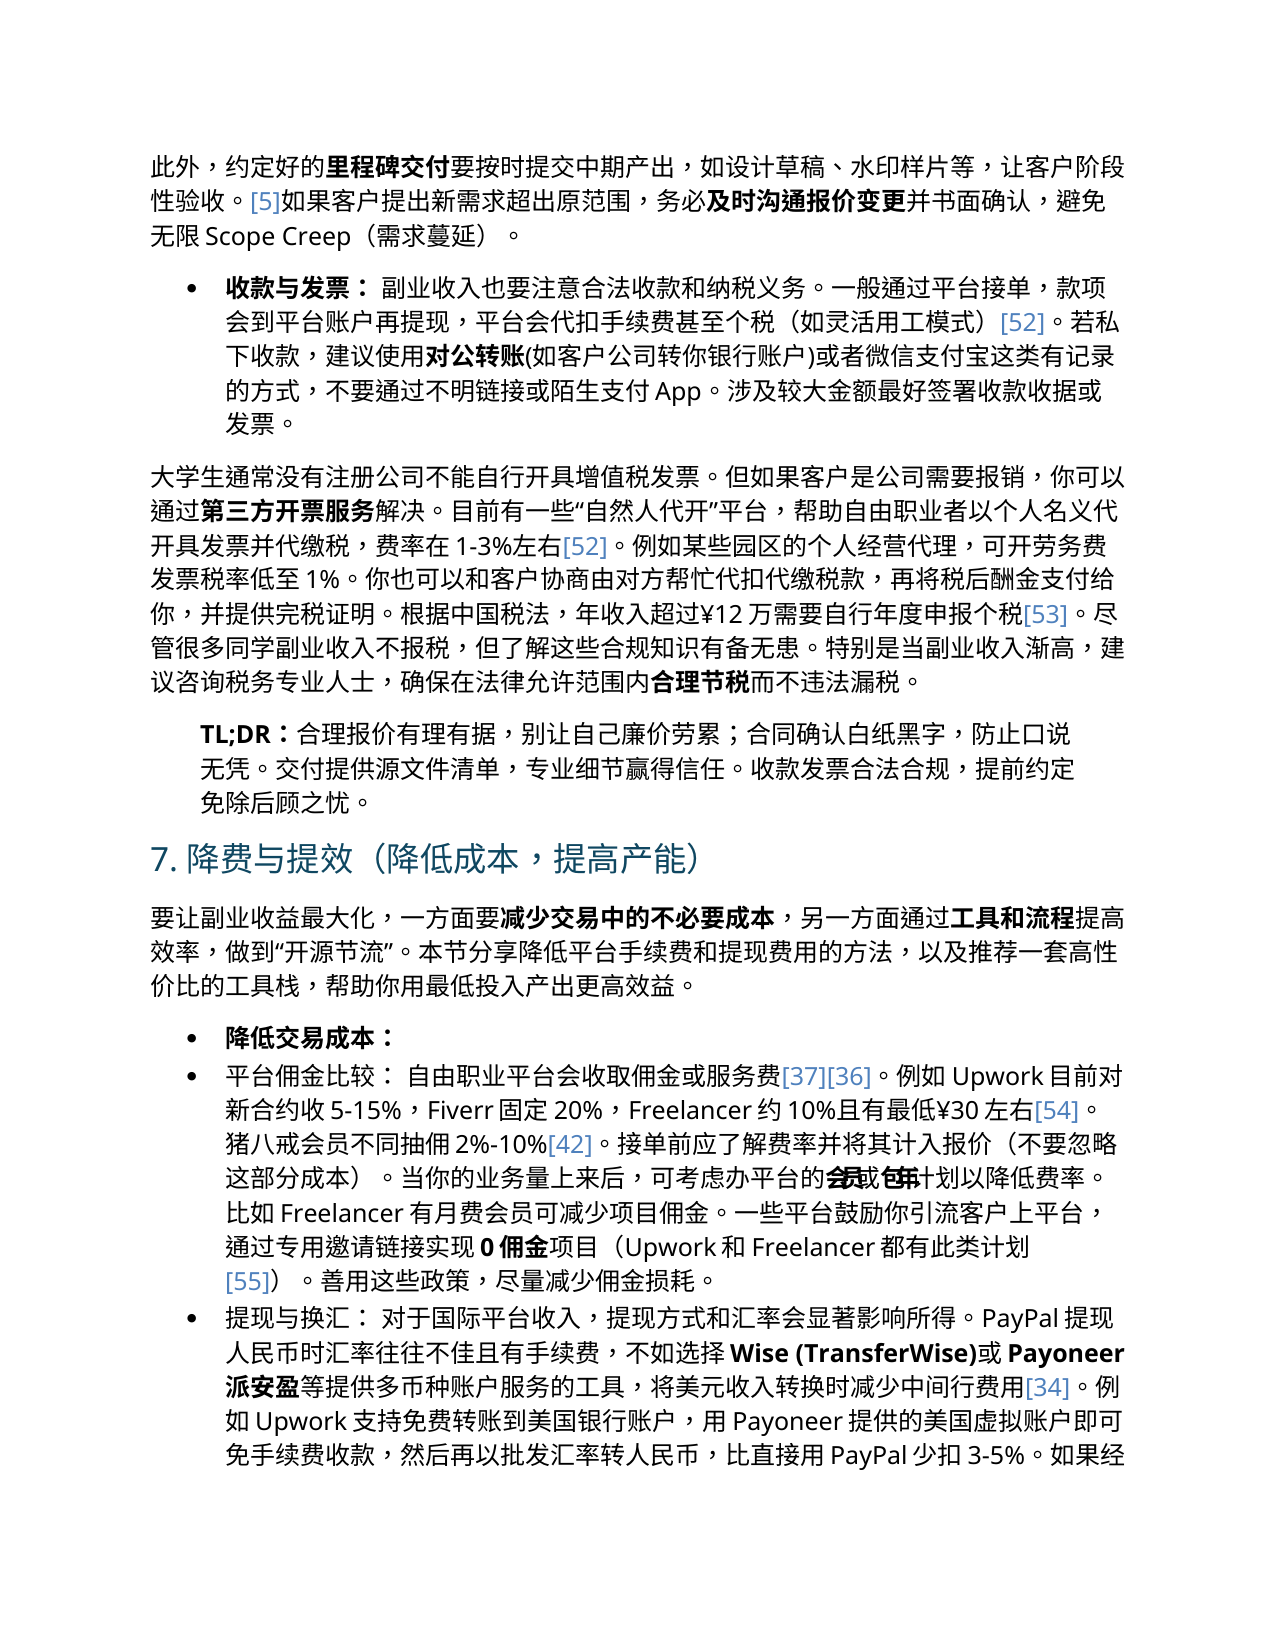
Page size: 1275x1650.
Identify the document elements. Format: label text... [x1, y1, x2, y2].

list 平台佣金比较： 自由职业平台会收取佣金或服务费[37][36]。例如Upwork目前对新合约收5-15%，Fiverr固定20%，Freelancer约10%且有最低¥30左右[54]。猪八戒会员不同抽佣2%-10%[42]。接单前应了解费率并将其计入报价（不要忽略这部分成本）。当你的业务量上来后，可考虑办平台的会员或包年计划以降低费率。比如Freelancer有月费会员可减少项目佣金。一些平台鼓励你引流客户上平台，通过专用邀请链接实现0佣金项目（Upwork和Freelancer都有此类计划[55]）。善用这些政策，尽量减少佣金损耗。 [187, 1059, 1125, 1297]
text 要让副业收益最大化，一方面要减少交易中的不必要成本，另一方面通过工具和流程提高效率，做到“开源节流”。本节分享降低平台手续费和提现费用的方法，以及推荐一套高性价比的工具栈，帮助你用最低投入产出更高效益。 [150, 900, 1125, 1002]
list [187, 1301, 1125, 1471]
text 大学生通常没有注册公司不能自行开具增值税发票。但如果客户是公司需要报销，你可以通过第三方开票服务解决。目前有一些“自然人代开”平台，帮助自由职业者以个人名义代开具发票并代缴税，费率在1-3%左右[52]。例如某些园区的个人经营代理，可开劳务费发票税率低至1%。你也可以和客户协商由对方帮忙代扣代缴税款，再将税后酬金支付给你，并提供完税证明。根据中国税法，年收入超过¥12万需要自行年度申报个税[53]。尽管很多同学副业收入不报税，但了解这些合规知识有备无患。特别是当副业收入渐高，建议咨询税务专业人士，确保在法律允许范围内合理节税而不违法漏税。 [150, 460, 1125, 698]
list 降低交易成本： [187, 1021, 1125, 1055]
text 此外，约定好的里程碑交付要按时提交中期产出，如设计草稿、水印样片等，让客户阶段性验收。[5]如果客户提出新需求超出原范围，务必及时沟通报价变更并书面确认，避免无限Scope Creep（需求蔓延）。 [150, 150, 1125, 252]
text TL;DR：合理报价有理有据，别让自己廉价劳累；合同确认白纸黑字，防止口说无凭。交付提供源文件清单，专业细节赢得信任。收款发票合法合规，提前约定免除后顾之忧。 [200, 717, 1075, 819]
list 收款与发票： 副业收入也要注意合法收款和纳税义务。一般通过平台接单，款项会到平台账户再提现，平台会代扣手续费甚至个税（如灵活用工模式）[52]。若私下收款，建议使用对公转账(如客户公司转你银行账户)或者微信支付宝这类有记录的方式，不要通过不明链接或陌生支付App。涉及较大金额最好签署收款收据或发票。 [187, 271, 1125, 441]
subtitle 7. 降费与提效（降低成本，提高产能） [150, 836, 1125, 881]
